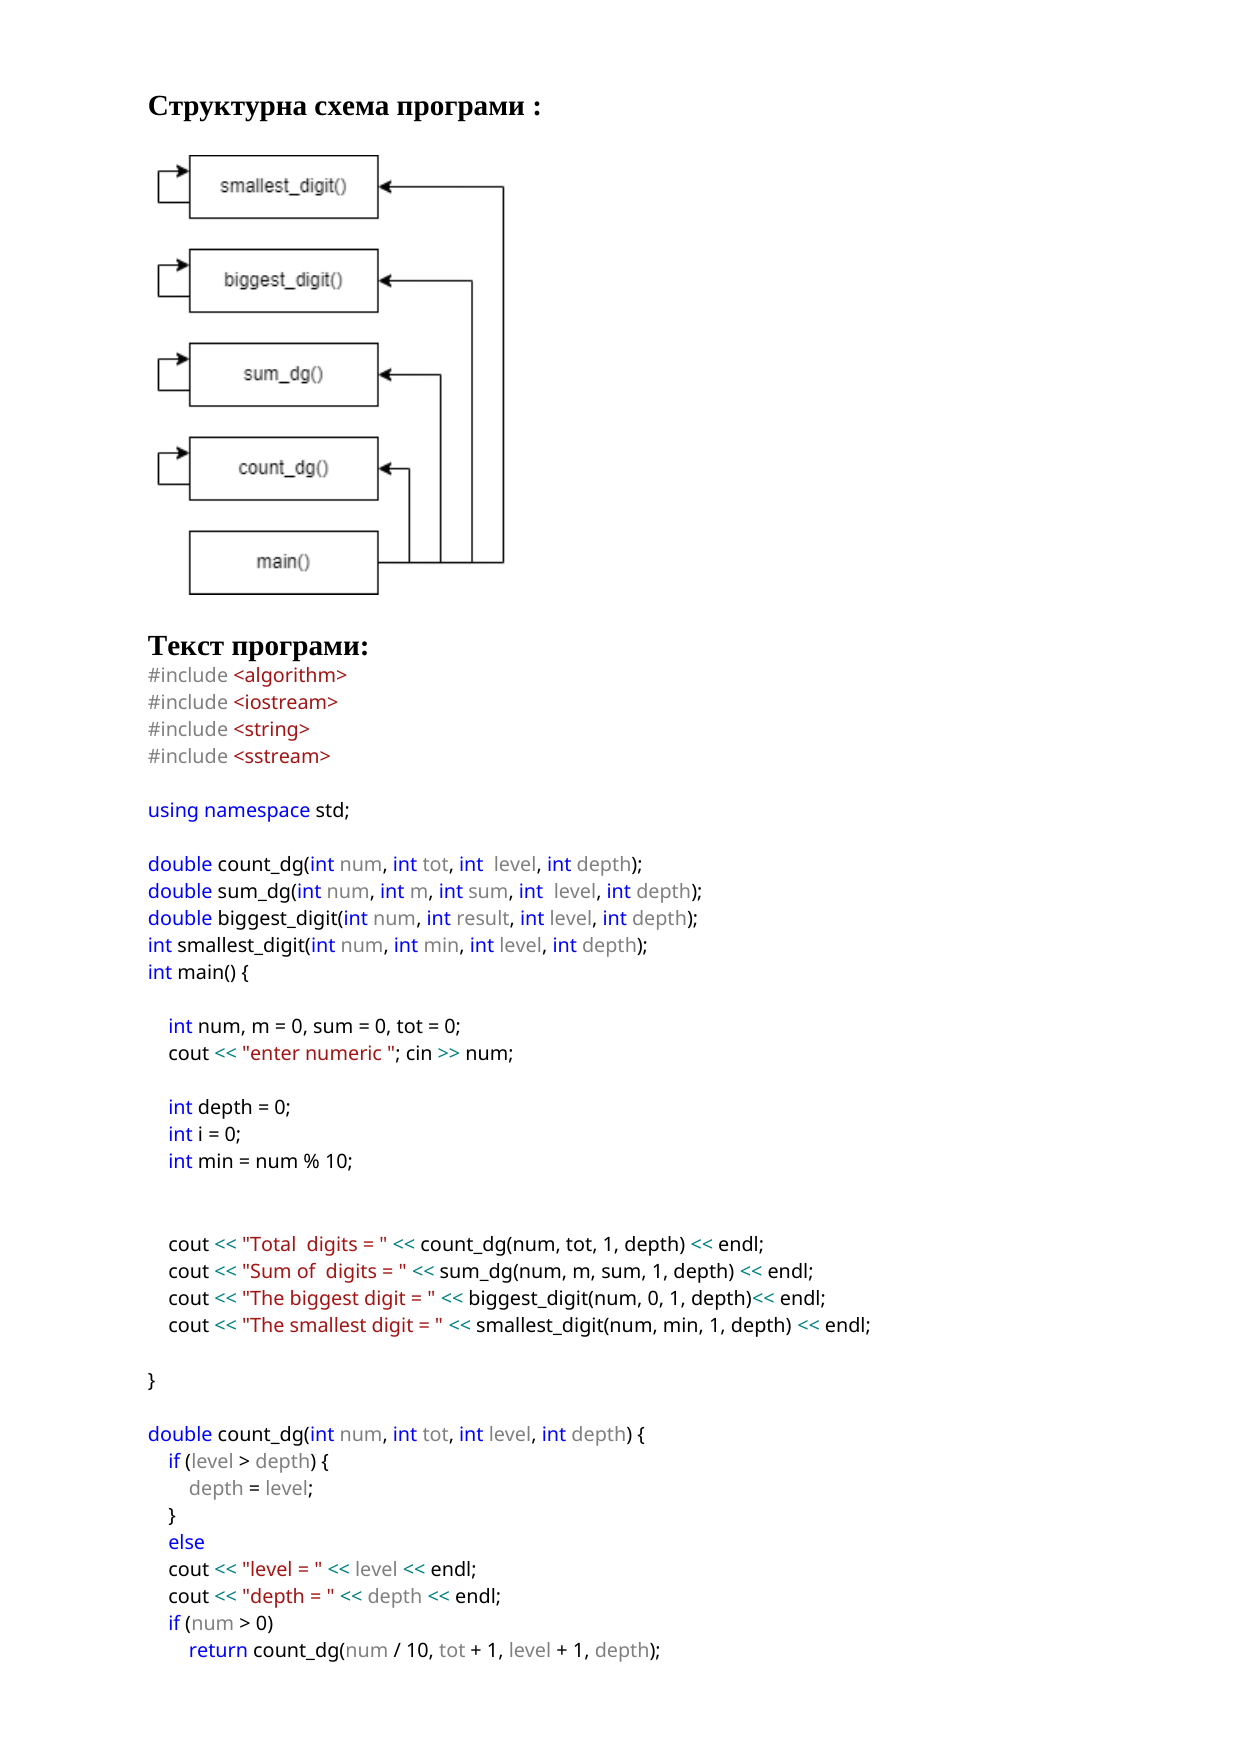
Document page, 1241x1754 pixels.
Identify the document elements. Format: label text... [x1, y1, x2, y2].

text Структурна схема програми : [148, 88, 1152, 122]
text return count_dg(num / 10, tot + 1, level + 1, depth); [148, 1636, 1152, 1663]
text int num, m = 0, sum = 0, tot = 0; [148, 1012, 1152, 1039]
picture [147, 155, 517, 595]
text #include <string> [148, 715, 1152, 742]
text cout << "level = " << level << endl; [148, 1555, 1152, 1582]
text cout << "The biggest digit = " << biggest_digit(num, 0, 1, depth)<< endl; [148, 1284, 1152, 1311]
text int main() { [148, 958, 1152, 985]
text if (num > 0) [148, 1609, 1152, 1636]
text double count_dg(int num, int tot, int level, int depth); [148, 850, 1152, 877]
text cout << "Sum of digits = " << sum_dg(num, m, sum, 1, depth) << endl; [148, 1257, 1152, 1284]
text using namespace std; [148, 796, 1152, 823]
text double biggest_digit(int num, int result, int level, int depth); [148, 904, 1152, 931]
text else [148, 1528, 1152, 1555]
text #include <iostream> [148, 688, 1152, 715]
text double sum_dg(int num, int m, int sum, int level, int depth); [148, 877, 1152, 904]
text } [148, 1501, 1152, 1528]
text } [148, 1366, 1152, 1393]
text cout << "depth = " << depth << endl; [148, 1582, 1152, 1609]
text int smallest_digit(int num, int min, int level, int depth); [148, 931, 1152, 958]
text cout << "enter numeric "; cin >> num; [148, 1039, 1152, 1066]
text Текст програми: [148, 628, 1152, 661]
text #include <sstream> [148, 742, 1152, 769]
text int depth = 0; [148, 1093, 1152, 1120]
text if (level > depth) { [148, 1447, 1152, 1474]
text int min = num % 10; [148, 1147, 1152, 1174]
text cout << "The smallest digit = " << smallest_digit(num, min, 1, depth) << endl; [148, 1311, 1152, 1338]
text cout << "Total digits = " << count_dg(num, tot, 1, depth) << endl; [148, 1230, 1152, 1257]
text #include <algorithm> [148, 661, 1152, 688]
text double count_dg(int num, int tot, int level, int depth) { [148, 1420, 1152, 1447]
text depth = level; [148, 1474, 1152, 1501]
text int i = 0; [148, 1120, 1152, 1147]
